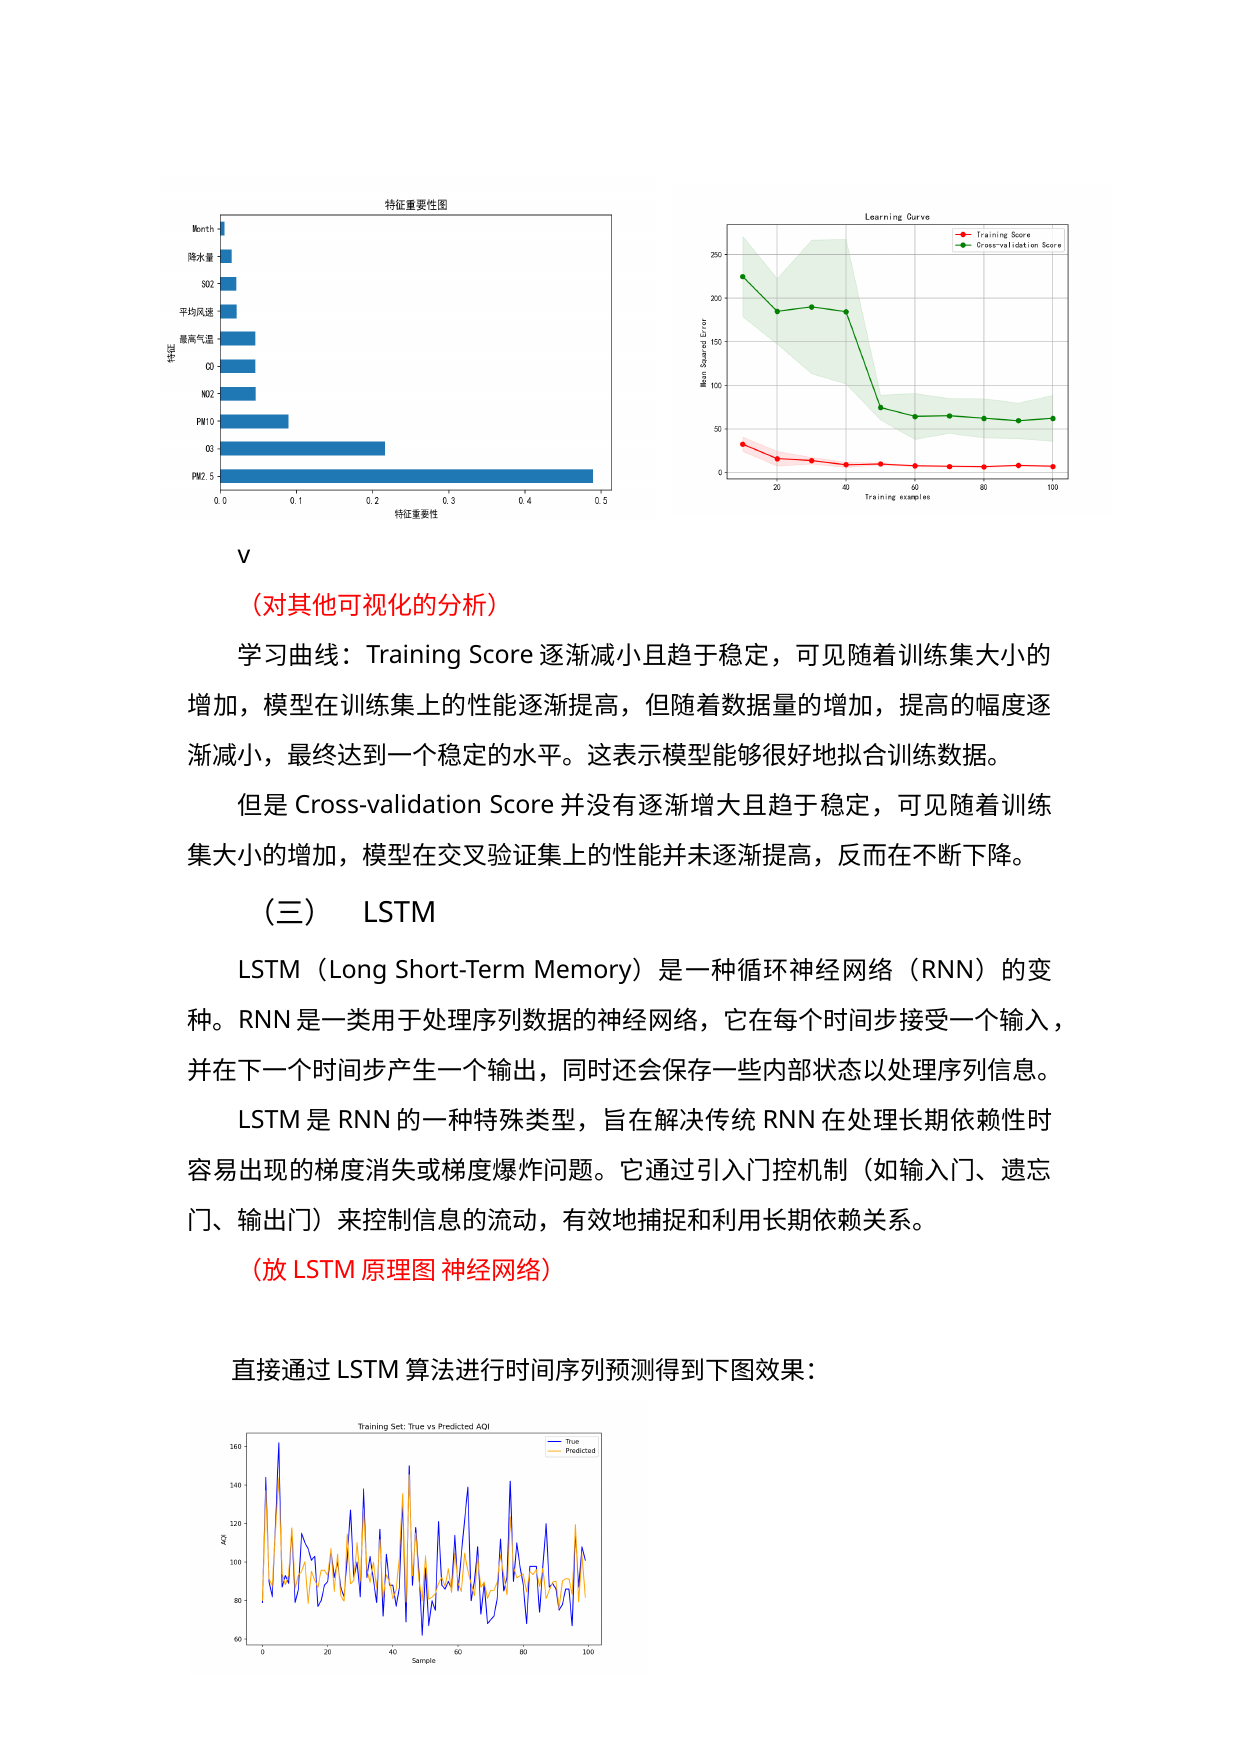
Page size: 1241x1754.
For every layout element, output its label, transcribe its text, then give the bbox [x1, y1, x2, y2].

picture [157, 173, 662, 529]
text （放LSTM原理图 神经网络） [187, 1243, 1053, 1293]
picture [672, 185, 1112, 515]
text 直接通过LSTM算法进行时间序列预测得到下图效果： [187, 1343, 1053, 1393]
text （对其他可视化的分析） [187, 578, 1053, 628]
text LSTM是RNN的一种特殊类型，旨在解决传统RNN在处理长期依赖性时容易出现的梯度消失或梯度爆炸问题。它通过引入门控机制（如输入门、遗忘门、输出门）来控制信息的流动，有效地捕捉和利用长期依赖关系。 [187, 1093, 1053, 1243]
text 但是Cross-validation Score并没有逐渐增大且趋于稳定，可见随着训练集大小的增加，模型在交叉验证集上的性能并未逐渐提高，反而在不断下降。 [187, 778, 1053, 878]
picture [190, 1400, 647, 1675]
text 学习曲线：Training Score逐渐减小且趋于稳定，可见随着训练集大小的增加，模型在训练集上的性能逐渐提高，但随着数据量的增加，提高的幅度逐渐减小，最终达到一个稳定的水平。这表示模型能够很好地拟合训练数据。 [187, 628, 1053, 778]
text LSTM（Long Short-Term Memory）是一种循环神经网络（RNN）的变种。RNN是一类用于处理序列数据的神经网络，它在每个时间步接受一个输入，并在下一个时间步产生一个输出，同时还会保存一些内部状态以处理序列信息。 [187, 943, 1053, 1093]
list LSTM [246, 878, 1053, 943]
